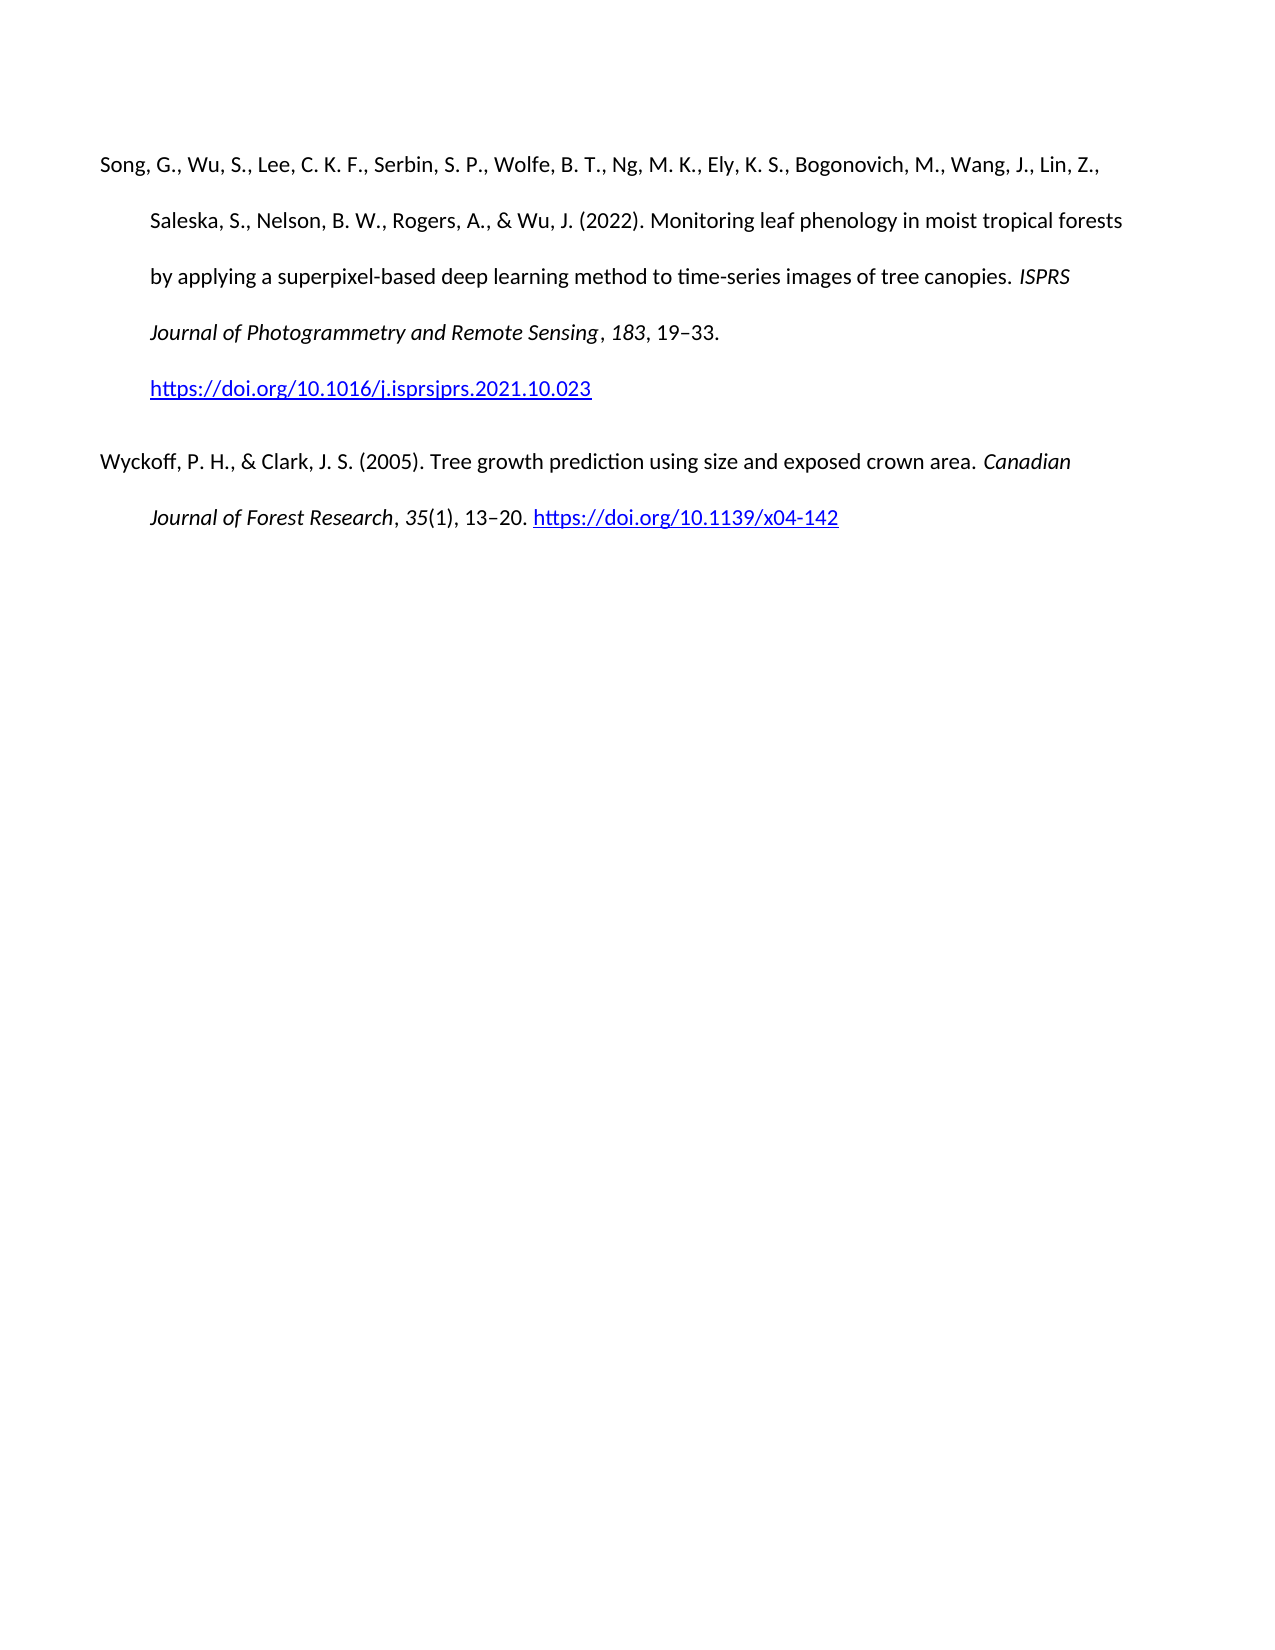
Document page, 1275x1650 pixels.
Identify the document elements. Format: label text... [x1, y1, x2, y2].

text Wyckoff, P. H., & Clark, J. S. (2005). Tree growth prediction using size and exposed crown area. Canadian Journal of Forest Research, 35(1), 13–20. https://doi.org/10.1139/x04-142 [100, 447, 1125, 531]
text Song, G., Wu, S., Lee, C. K. F., Serbin, S. P., Wolfe, B. T., Ng, M. K., Ely, K. S., Bogonovich, M., Wang, J., Lin, Z., Saleska, S., Nelson, B. W., Rogers, A., & Wu, J. (2022). Monitoring leaf phenology in moist tropical forests by applying a superpixel-based deep learning method to time-series images of tree canopies. ISPRS Journal of Photogrammetry and Remote Sensing, 183, 19–33. https://doi.org/10.1016/j.isprsjprs.2021.10.023 [100, 150, 1125, 402]
